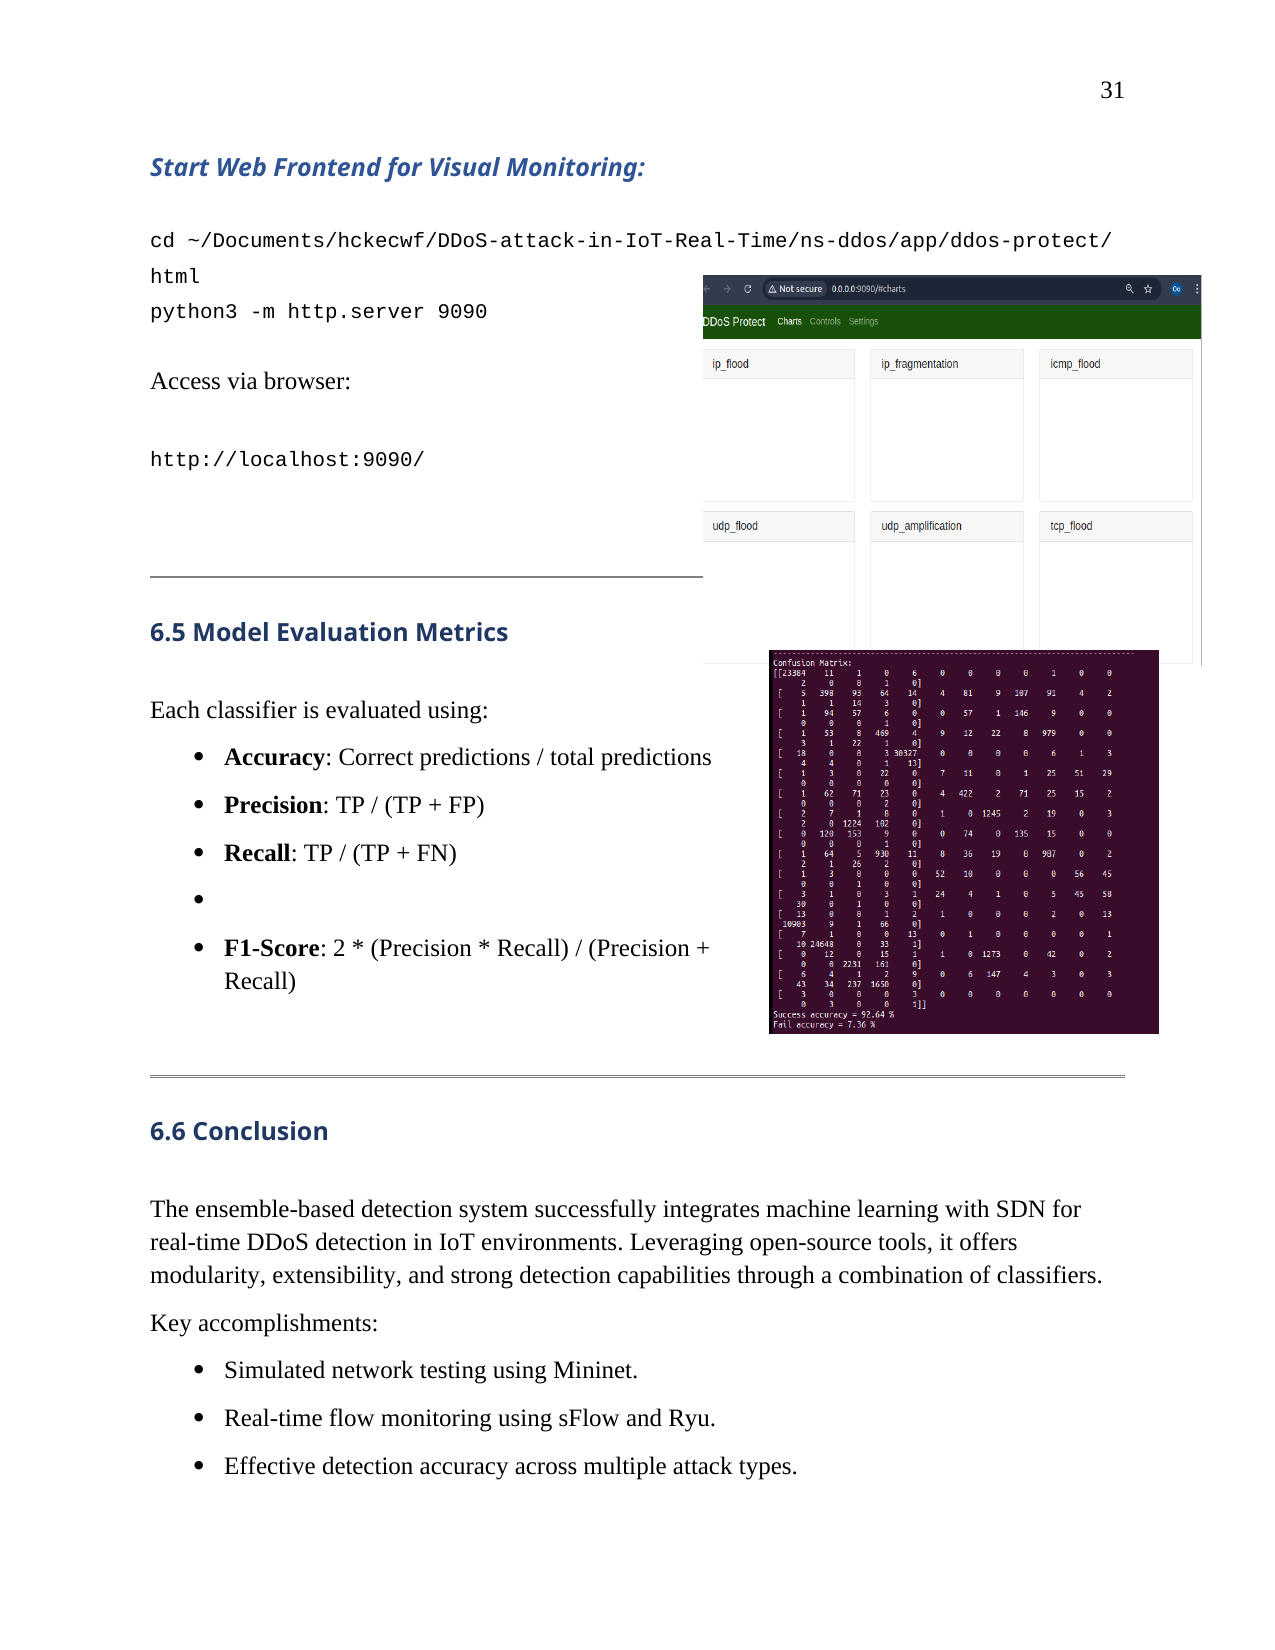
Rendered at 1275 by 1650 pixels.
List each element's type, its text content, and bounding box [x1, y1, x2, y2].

picture [703, 275, 1202, 1034]
text Each classifier is evaluated using: [150, 695, 769, 724]
subtitle 6.5 Model Evaluation Metrics [150, 614, 703, 648]
text python3 -m http.server 9090 [150, 301, 703, 325]
subtitle Start Web Frontend for Visual Monitoring: [150, 150, 1125, 184]
subtitle 6.6 Conclusion [150, 1114, 1125, 1148]
list Effective detection accuracy across multiple attack types. [194, 1451, 1125, 1479]
list Recall: TP / (TP + FN) [194, 838, 769, 866]
text Key accomplishments: [150, 1308, 1125, 1337]
text cd ~/Documents/hckecwf/DDoS-attack-in-IoT-Real-Time/ns-ddos/app/ddos-protect/html [150, 231, 1125, 289]
text Access via browser: [150, 366, 703, 395]
text http://localhost:9090/ [150, 449, 703, 473]
list Real-time flow monitoring using sFlow and Ryu. [194, 1403, 1125, 1432]
text The ensemble-based detection system successfully integrates machine learning with SDN for real-time DDoS detection in IoT environments. Leveraging open-source tools, it offers modularity, extensibility, and strong detection capabilities through a combination of classifiers. [150, 1194, 1125, 1289]
list Simulated network testing using Mininet. [194, 1356, 1125, 1384]
list Precision: TP / (TP + FP) [194, 790, 769, 819]
list F1-Score: 2 * (Precision * Recall) / (Precision + Recall) [194, 933, 769, 995]
list Accuracy: Correct predictions / total predictions [194, 742, 769, 771]
